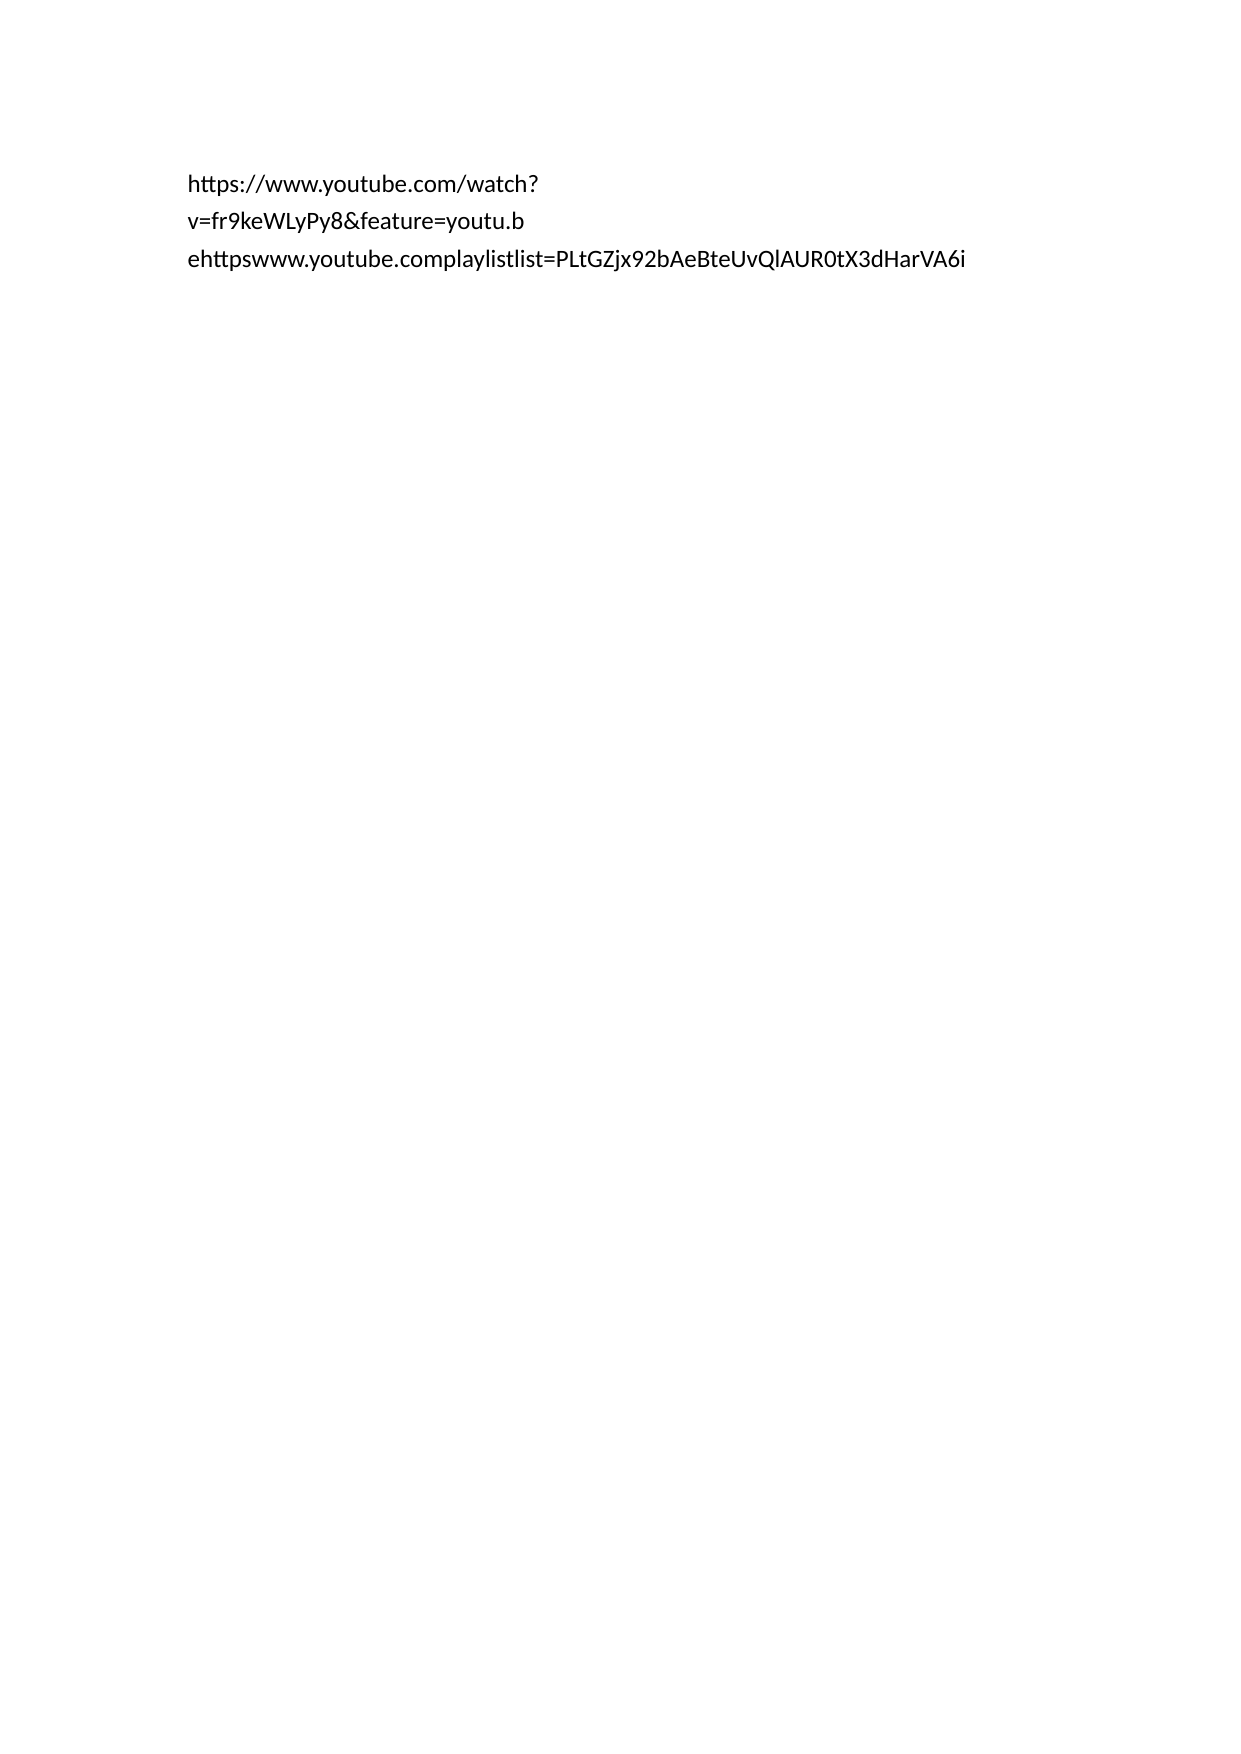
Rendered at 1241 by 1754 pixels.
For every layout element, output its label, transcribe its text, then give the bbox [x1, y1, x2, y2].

text https://www.youtube.com/watch?v=fr9keWLyPy8&feature=youtu.behttpswww.youtube.complaylistlist=PLtGZjx92bAeBteUvQlAUR0tX3dHarVA6i [187, 164, 1053, 277]
